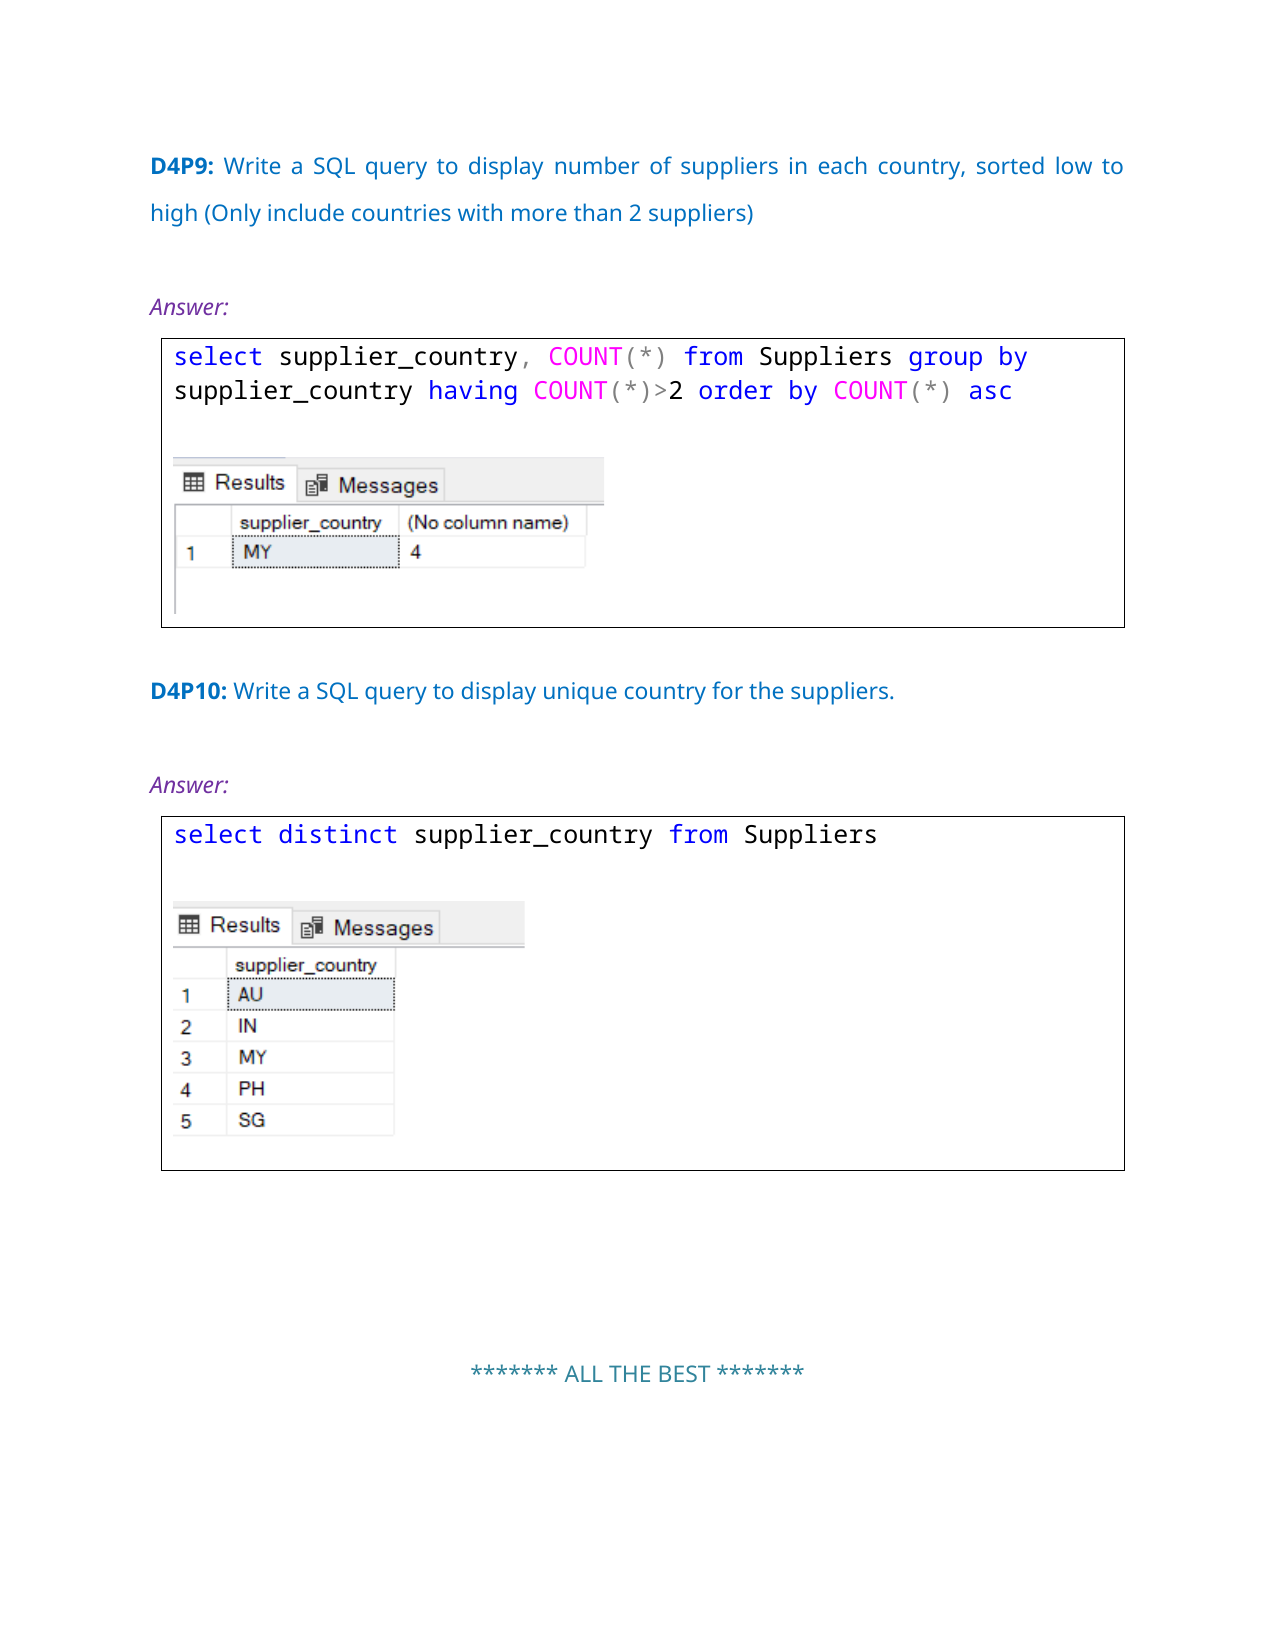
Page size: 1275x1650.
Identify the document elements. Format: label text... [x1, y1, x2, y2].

text ******* ALL THE BEST ******* [150, 1358, 1125, 1389]
table_header select supplier_country, COUNT(*) from Suppliers group by supplier_country having COUNT(*)>2 order by COUNT(*) asc [162, 339, 1124, 627]
text Answer: [150, 291, 1125, 322]
text D4P9: Write a SQL query to display number of suppliers in each country, sorted low to high (Only include countries with more than 2 suppliers) [150, 150, 1125, 228]
table_header select distinct supplier_country from Suppliers [162, 817, 1124, 1169]
text Answer: [150, 769, 1125, 800]
picture [173, 457, 605, 614]
text D4P10: Write a SQL query to display unique country for the suppliers. [150, 675, 1125, 706]
picture [173, 901, 525, 1157]
